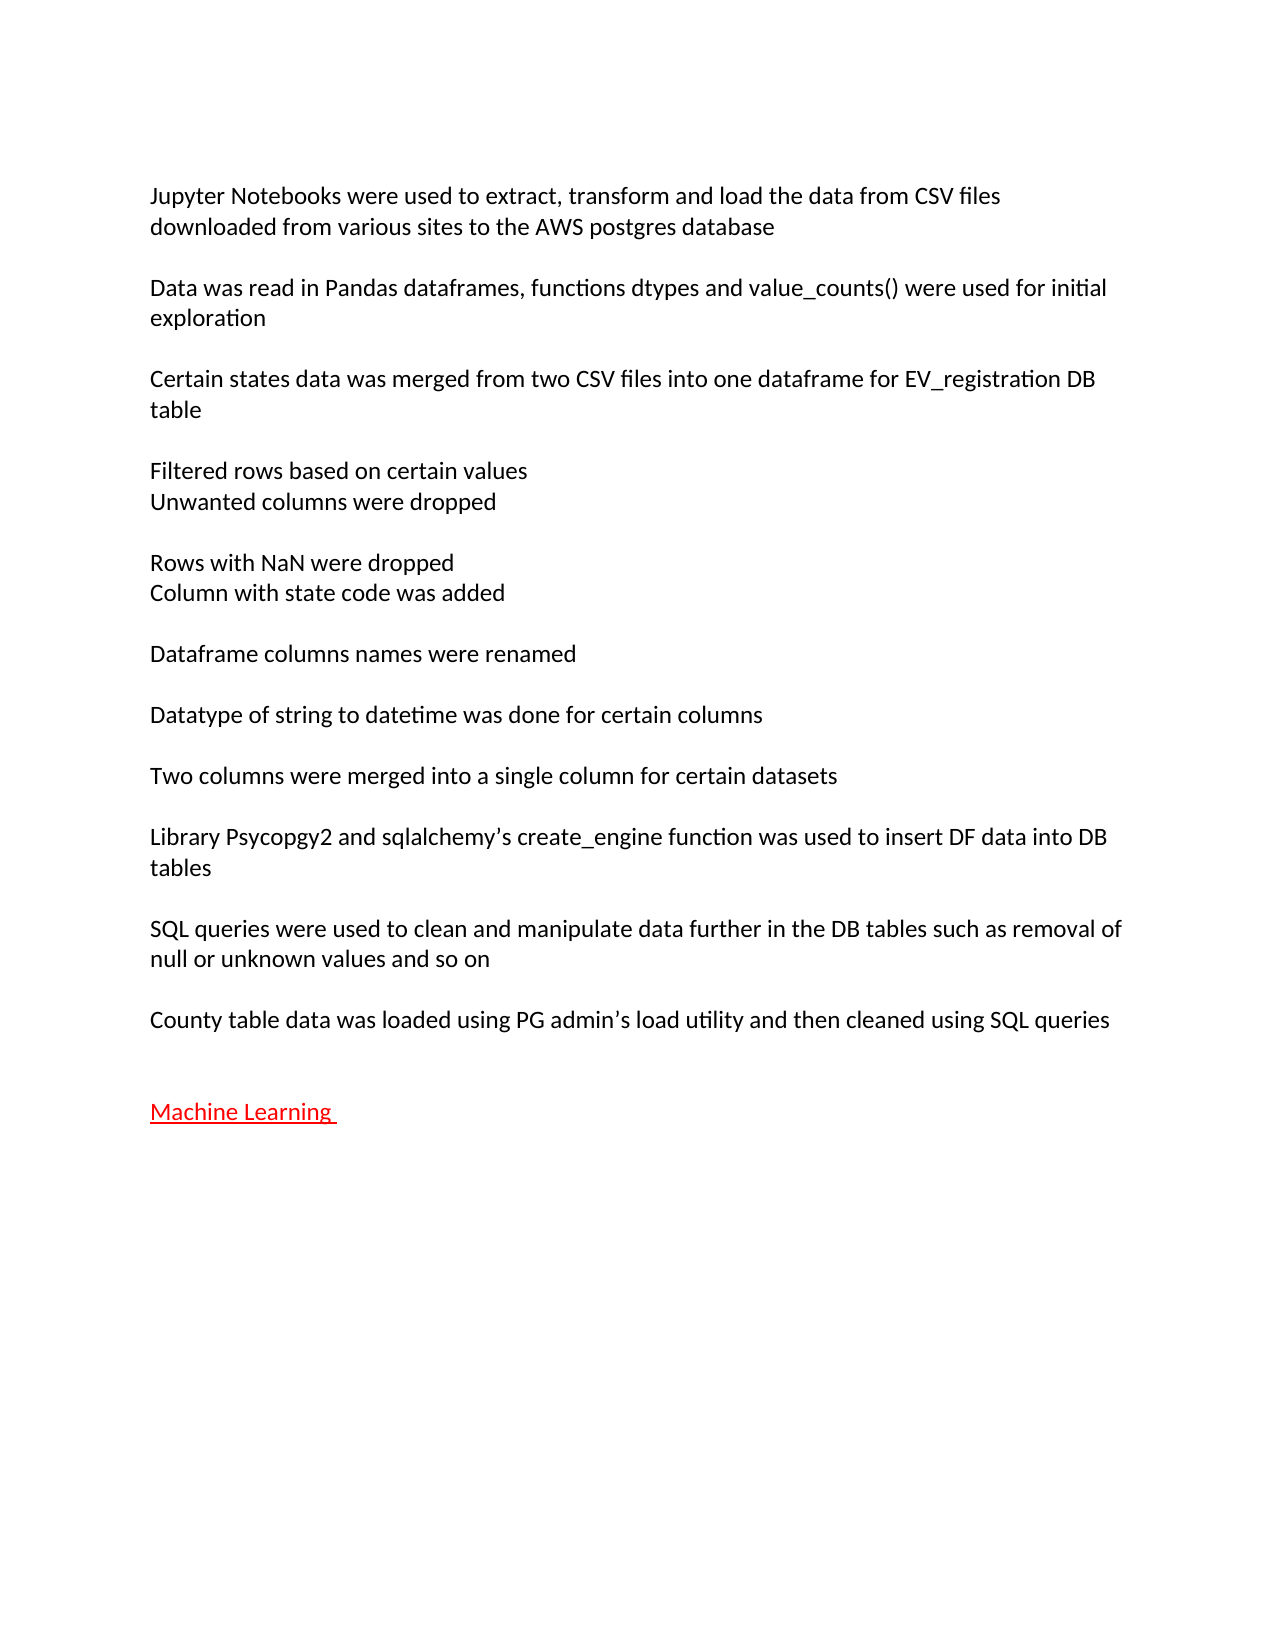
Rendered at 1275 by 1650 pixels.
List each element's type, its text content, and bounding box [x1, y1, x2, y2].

text SQL queries were used to clean and manipulate data further in the DB tables such as removal of null or unknown values and so on [150, 913, 1125, 974]
text Library Psycopgy2 and sqlalchemy’s create_engine function was used to insert DF data into DB tables [150, 821, 1125, 882]
text Certain states data was merged from two CSV files into one dataframe for EV_registration DB table [150, 364, 1125, 425]
text Jupyter Notebooks were used to extract, transform and load the data from CSV files downloaded from various sites to the AWS postgres database [150, 181, 1125, 242]
text Rows with NaN were dropped [150, 547, 1125, 577]
text Datatype of string to datetime was done for certain columns [150, 699, 1125, 730]
text Data was read in Pandas dataframes, functions dtypes and value_counts() were used for initial exploration [150, 272, 1125, 333]
text Two columns were merged into a single column for certain datasets [150, 760, 1125, 791]
text Filtered rows based on certain values [150, 455, 1125, 486]
text Machine Learning [150, 1096, 1125, 1127]
text Column with state code was added [150, 577, 1125, 608]
text Unwanted columns were dropped [150, 486, 1125, 516]
text County table data was loaded using PG admin’s load utility and then cleaned using SQL queries [150, 1004, 1125, 1035]
text Dataframe columns names were renamed [150, 638, 1125, 669]
